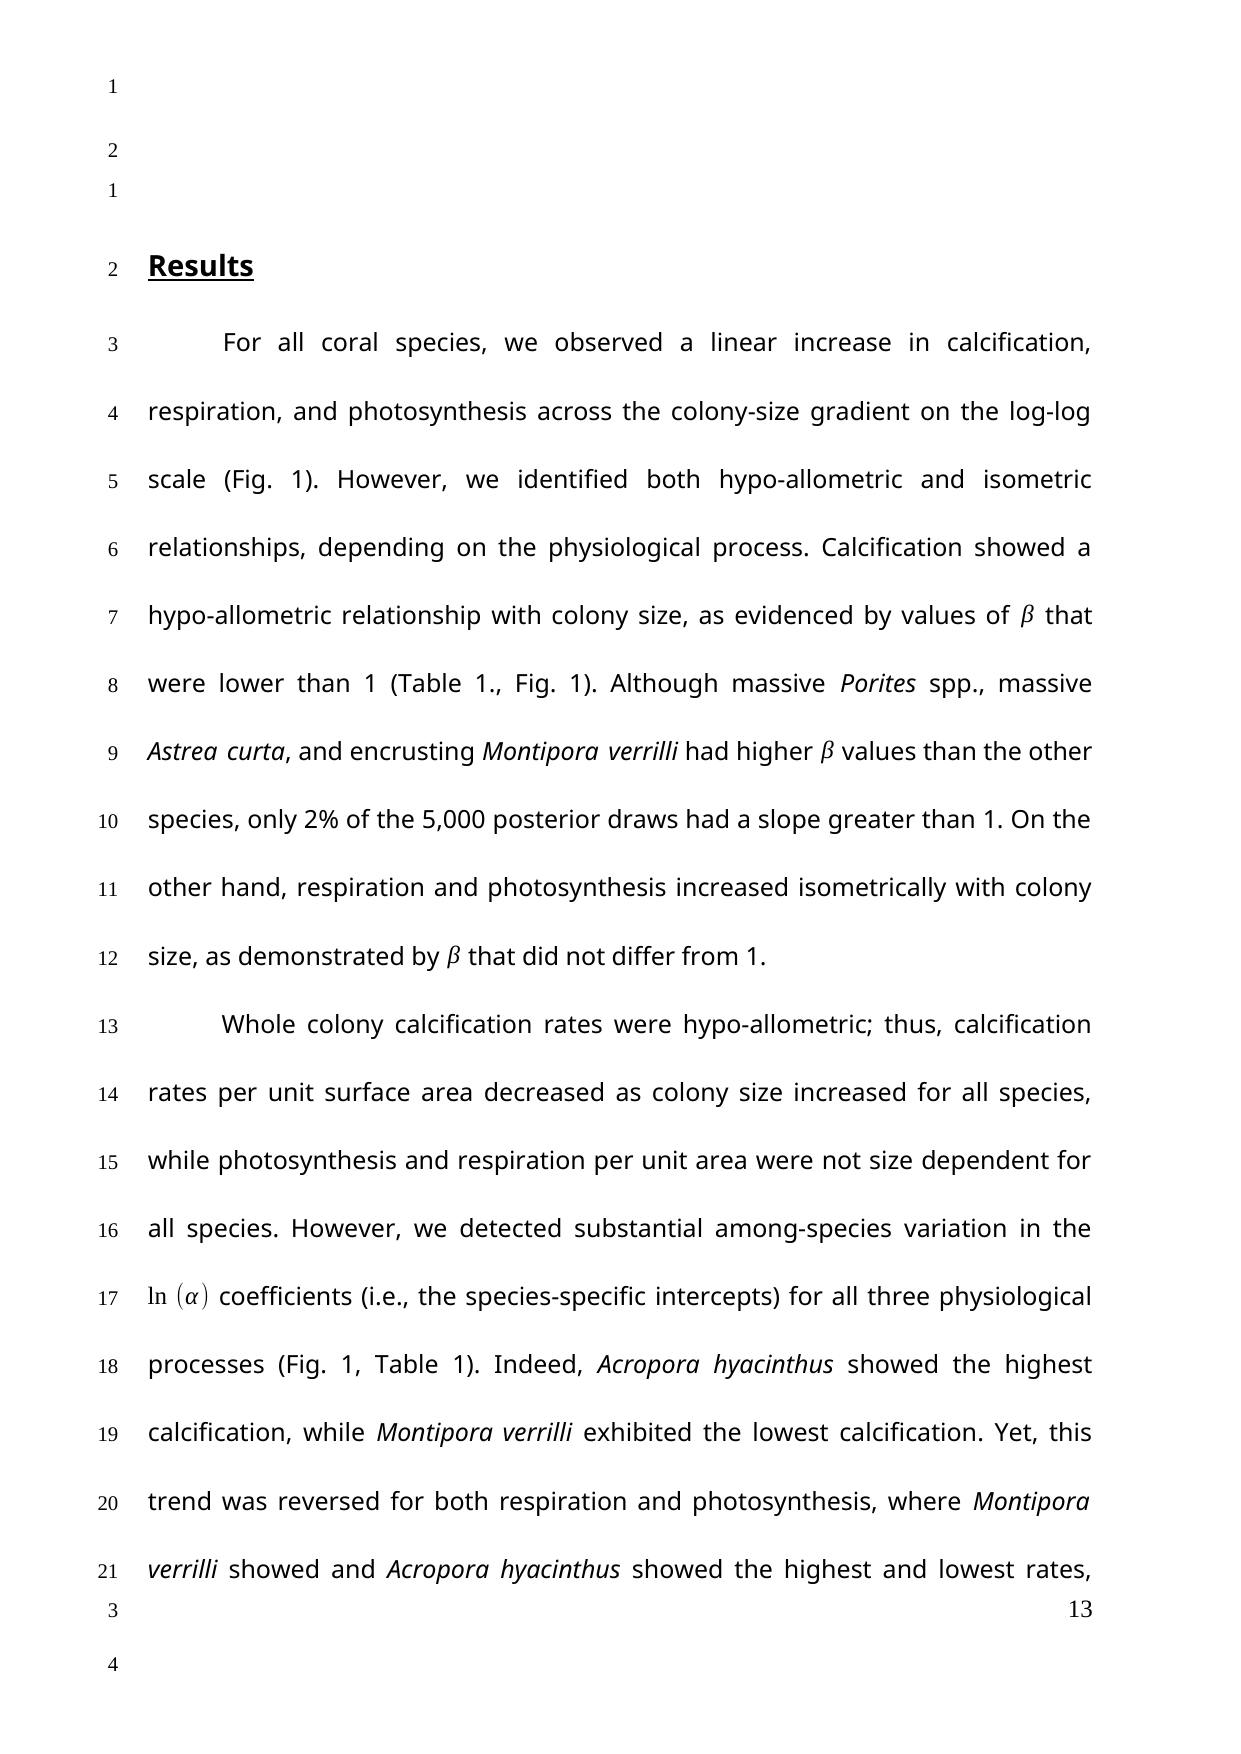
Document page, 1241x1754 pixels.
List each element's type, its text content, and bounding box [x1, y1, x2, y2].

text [148, 1006, 1093, 1585]
text Results [148, 246, 1093, 285]
text For all coral species, we observed a linear increase in calcification, respiration, and photosynthesis across the colony-size gradient on the log-log scale (Fig. 1). However, we identified both hypo-allometric and isometric relationships, depending on the physiological process. Calcification showed a hypo-allometric relationship with colony size, as evidenced by values of that were lower than 1 (Table 1., Fig. 1). Although massive Porites spp., massive Astrea curta, and encrusting Montipora verrilli had higher values than the other species, only 2% of the 5,000 posterior draws had a slope greater than 1. On the other hand, respiration and photosynthesis increased isometrically with colony size, as demonstrated by that did not differ from 1. [148, 325, 1093, 972]
